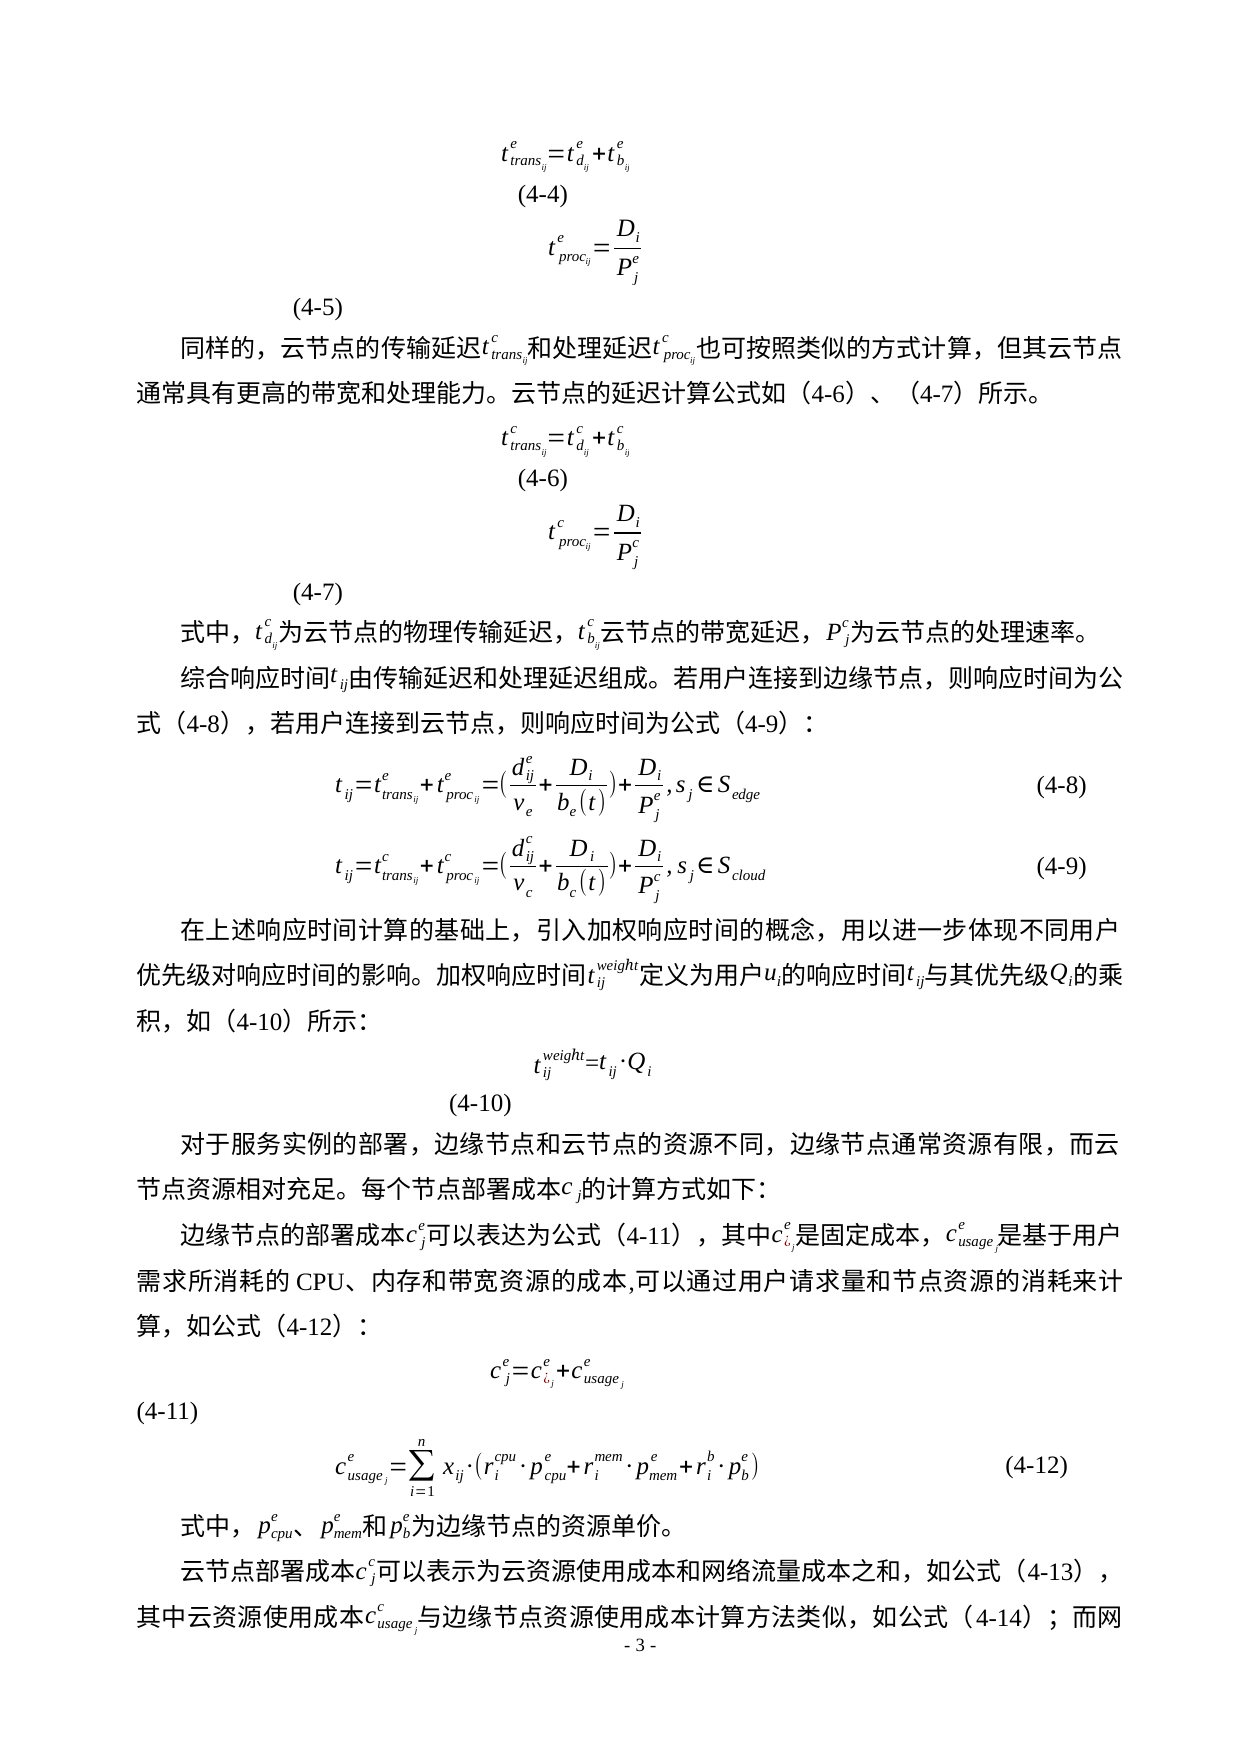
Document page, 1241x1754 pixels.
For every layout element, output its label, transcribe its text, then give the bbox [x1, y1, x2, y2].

list 综合响应时间由传输延迟和处理延迟组成。若用户连接到边缘节点，则响应时间为公式（4-8），若用户连接到云节点，则响应时间为公式（4-9）： [136, 659, 1123, 740]
list 式中，为云节点的物理传输延迟，云节点的带宽延迟，为云节点的处理速率。 [136, 612, 1123, 649]
list (4-4) [449, 134, 1123, 208]
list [136, 1552, 1123, 1634]
list (4-12) [136, 1432, 1123, 1499]
list (4-7) [136, 499, 1123, 605]
list 式中，、和为边缘节点的资源单价。 [136, 1507, 1123, 1543]
list (4-9) [136, 830, 1123, 903]
list 边缘节点的部署成本可以表达为公式（4-11），其中是固定成本，是基于用户需求所消耗的CPU、内存和带宽资源的成本,可以通过用户请求量和节点资源的消耗来计算，如公式（4-12）： [136, 1215, 1123, 1343]
list 同样的，云节点的传输延迟和处理延迟也可按照类似的方式计算，但其云节点通常具有更高的带宽和处理能力。云节点的延迟计算公式如（4-6）、（4-7）所示。 [136, 328, 1123, 410]
list 对于服务实例的部署，边缘节点和云节点的资源不同，边缘节点通常资源有限，而云节点资源相对充足。每个节点部署成本的计算方式如下： [136, 1124, 1123, 1206]
list (4-8) [136, 749, 1123, 823]
list (4-6) [449, 419, 1123, 492]
list 在上述响应时间计算的基础上，引入加权响应时间的概念，用以进一步体现不同用户优先级对响应时间的影响。加权响应时间定义为用户的响应时间与其优先级的乘积，如（4-10）所示： [136, 911, 1123, 1037]
list (4-5) [136, 215, 1123, 321]
list = (4-10) [449, 1046, 1123, 1117]
list (4-11) [136, 1352, 1123, 1425]
